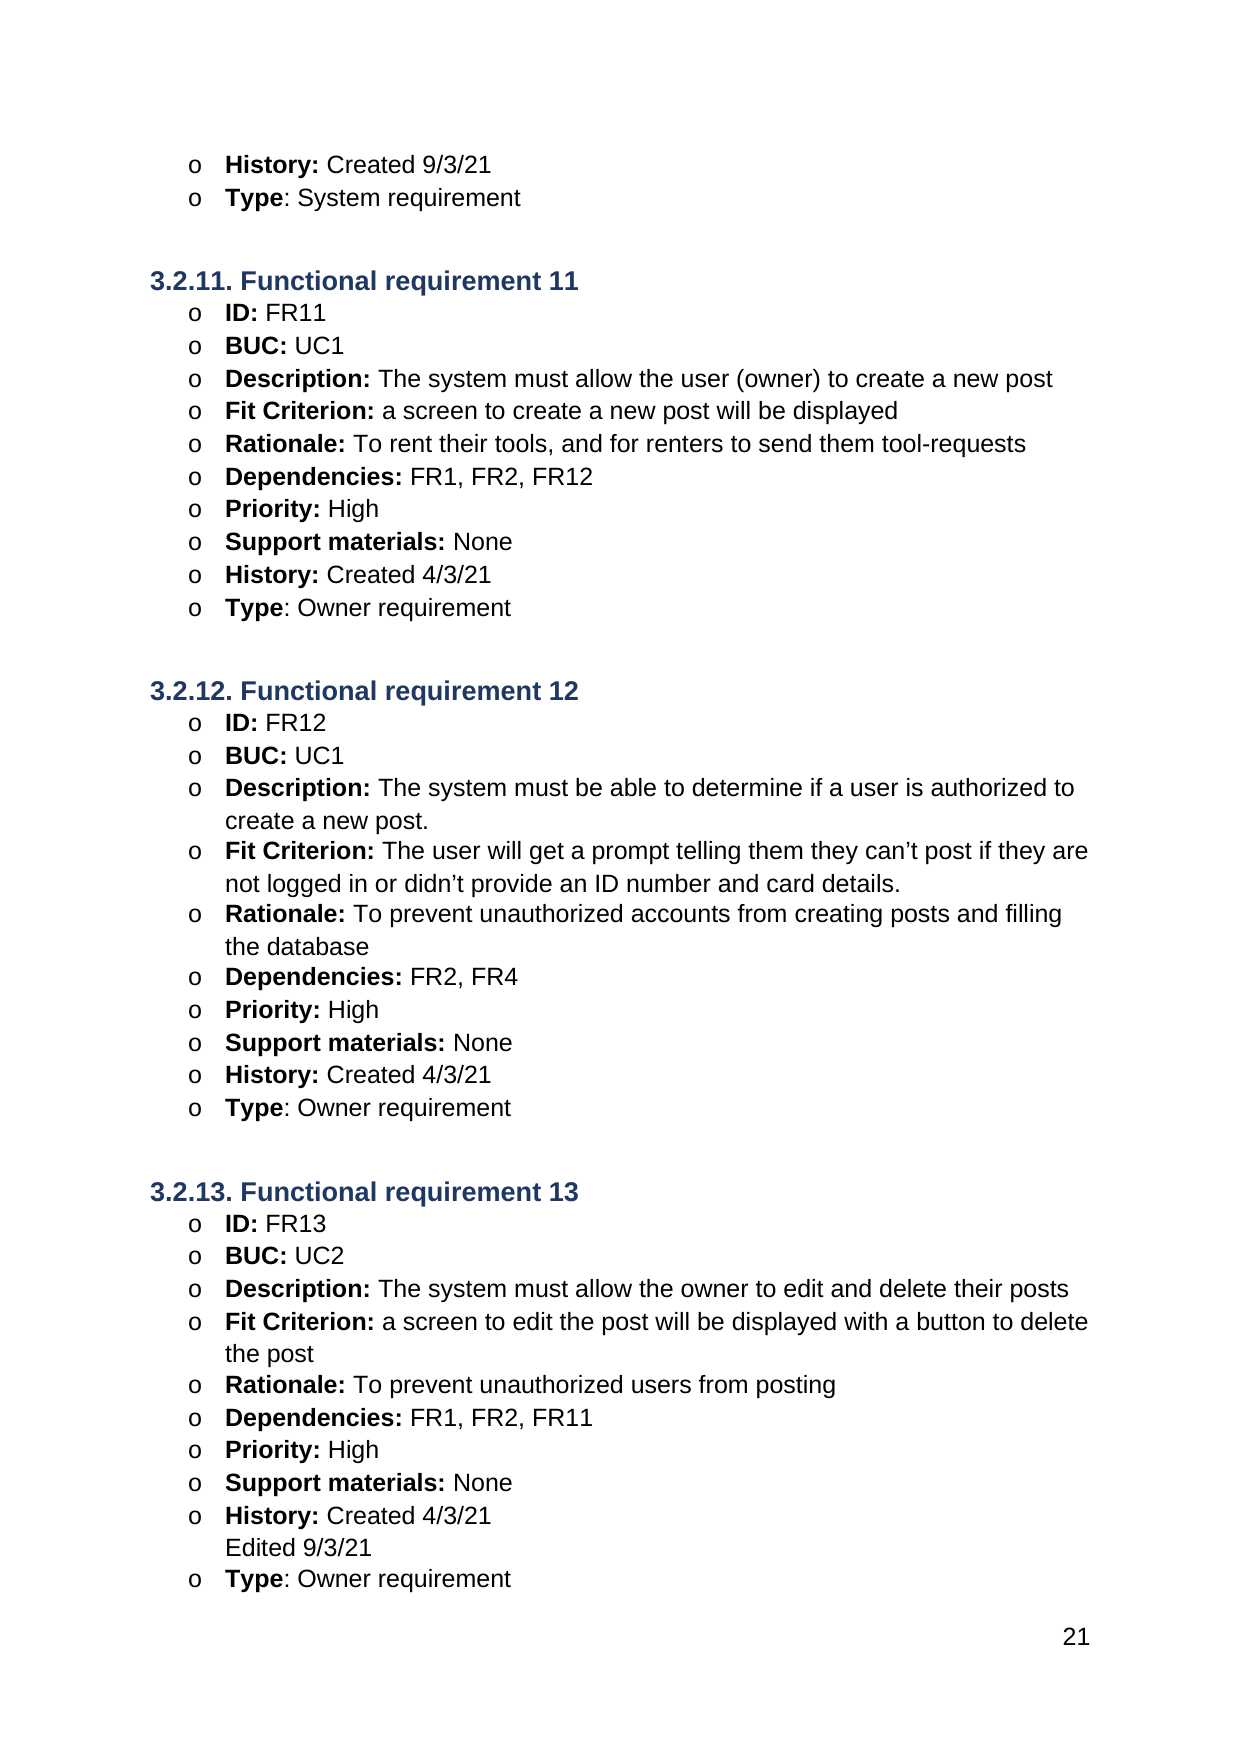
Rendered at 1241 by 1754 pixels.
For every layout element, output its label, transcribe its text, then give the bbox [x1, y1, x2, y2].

list BUC: UC1 [187, 331, 1090, 362]
list Description: The system must allow the user (owner) to create a new post [187, 363, 1090, 394]
list Priority: High [187, 494, 1090, 525]
list Rationale: To rent their tools, and for renters to send them tool-requests [187, 429, 1090, 460]
list Priority: High [187, 995, 1090, 1026]
list History: Created 9/3/21 [187, 150, 1090, 181]
list Fit Criterion: The user will get a prompt telling them they can’t post if they are not logged in or didn’t provide an ID number and card details. [187, 836, 1090, 898]
subtitle 3.2.12. Functional requirement 12 [150, 675, 1090, 706]
list Fit Criterion: a screen to edit the post will be displayed with a button to delete the post [187, 1307, 1090, 1368]
list Support materials: None [187, 1028, 1090, 1059]
list Fit Criterion: a screen to create a new post will be displayed [187, 396, 1090, 427]
list BUC: UC1 [187, 741, 1090, 772]
subtitle 3.2.11. Functional requirement 11 [150, 265, 1090, 296]
list Type: Owner requirement [187, 1093, 1090, 1124]
list Dependencies: FR1, FR2, FR11 [187, 1402, 1090, 1433]
list Type: Owner requirement [187, 592, 1090, 623]
list History: Created 4/3/21 [187, 560, 1090, 591]
list History: Created 4/3/21 [187, 1501, 1090, 1532]
list ID: FR11 [187, 298, 1090, 329]
list ID: FR12 [187, 708, 1090, 739]
subtitle 3.2.13. Functional requirement 13 [150, 1176, 1090, 1207]
list Rationale: To prevent unauthorized accounts from creating posts and filling the database [187, 899, 1090, 961]
list Type: Owner requirement [187, 1564, 1090, 1595]
list Dependencies: FR2, FR4 [187, 962, 1090, 993]
list Priority: High [187, 1435, 1090, 1466]
list Description: The system must be able to determine if a user is authorized to create a new post. [187, 773, 1090, 835]
list BUC: UC2 [187, 1241, 1090, 1272]
list Dependencies: FR1, FR2, FR12 [187, 462, 1090, 493]
list Edited 9/3/21 [225, 1533, 1090, 1562]
list Support materials: None [187, 527, 1090, 558]
list Description: The system must allow the owner to edit and delete their posts [187, 1274, 1090, 1305]
list Type: System requirement [187, 183, 1090, 214]
list History: Created 4/3/21 [187, 1061, 1090, 1091]
list Rationale: To prevent unauthorized users from posting [187, 1370, 1090, 1401]
list Support materials: None [187, 1468, 1090, 1499]
list ID: FR13 [187, 1209, 1090, 1239]
